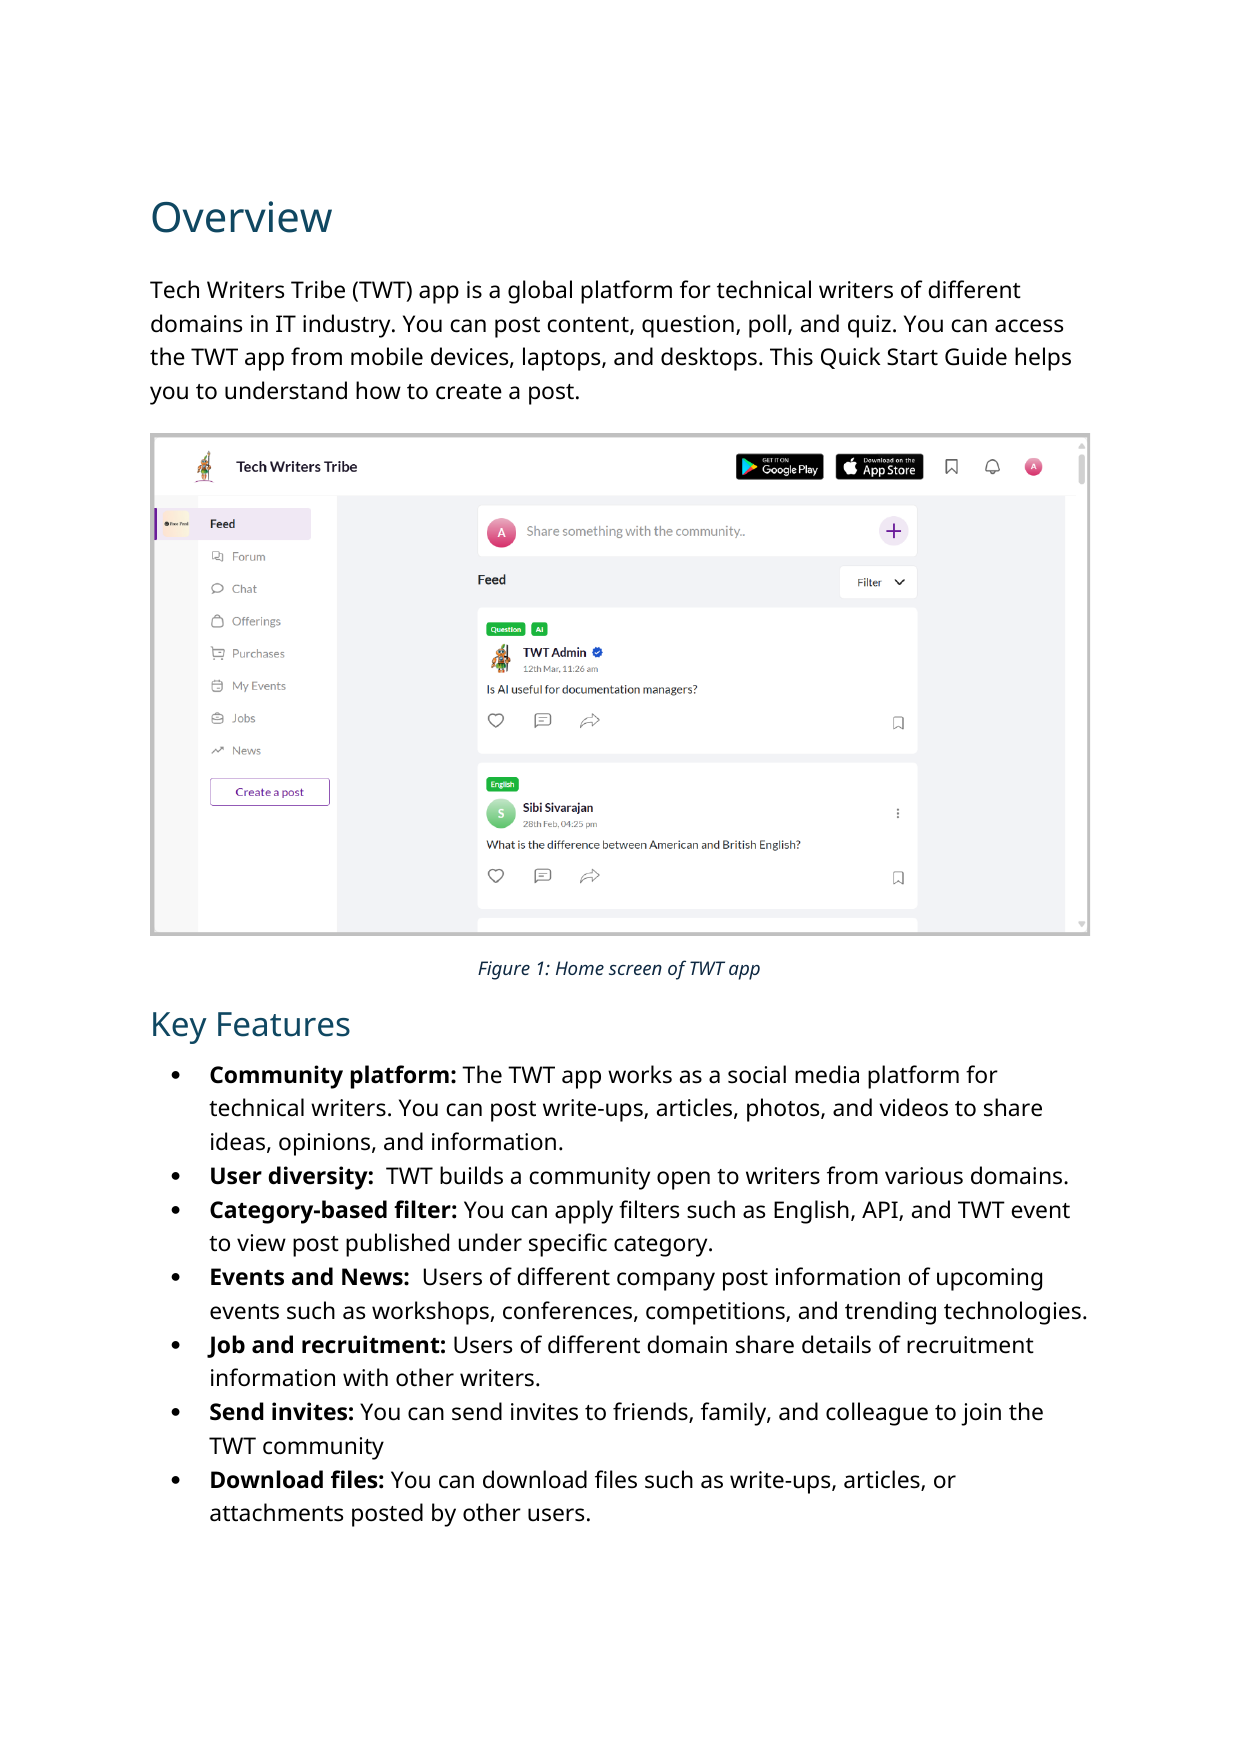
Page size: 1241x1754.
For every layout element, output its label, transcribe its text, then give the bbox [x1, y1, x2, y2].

list Events and News: Users of different company post information of upcoming events such as workshops, conferences, competitions, and trending technologies. [172, 1261, 1090, 1326]
list Job and recruitment: Users of different domain share details of recruitment information with other writers. [172, 1328, 1090, 1393]
list User diversity: TWT builds a community open to writers from various domains. [172, 1160, 1090, 1191]
list Community platform: The TWT app works as a social media platform for technical writers. You can post write-ups, articles, photos, and videos to share ideas, opinions, and information. [172, 1058, 1090, 1157]
list Send invites: You can send invites to friends, family, and colleague to join the TWT community [172, 1396, 1090, 1461]
text Tech Writers Tribe (TWT) app is a global platform for technical writers of different domains in IT industry. You can post content, question, poll, and quiz. You can access the TWT app from mobile devices, laptops, and desktops. This Quick Start Guide helps you to understand how to create a post. [150, 274, 1090, 406]
subtitle Key Features [150, 1001, 1090, 1047]
list Download files: You can download files such as write-ups, articles, or attachments posted by other users. [172, 1463, 1090, 1528]
subtitle Overview [150, 187, 1090, 244]
picture [150, 433, 1091, 936]
list Category-based filter: You can apply filters such as English, API, and TWT event to view post published under specific category. [172, 1193, 1090, 1258]
